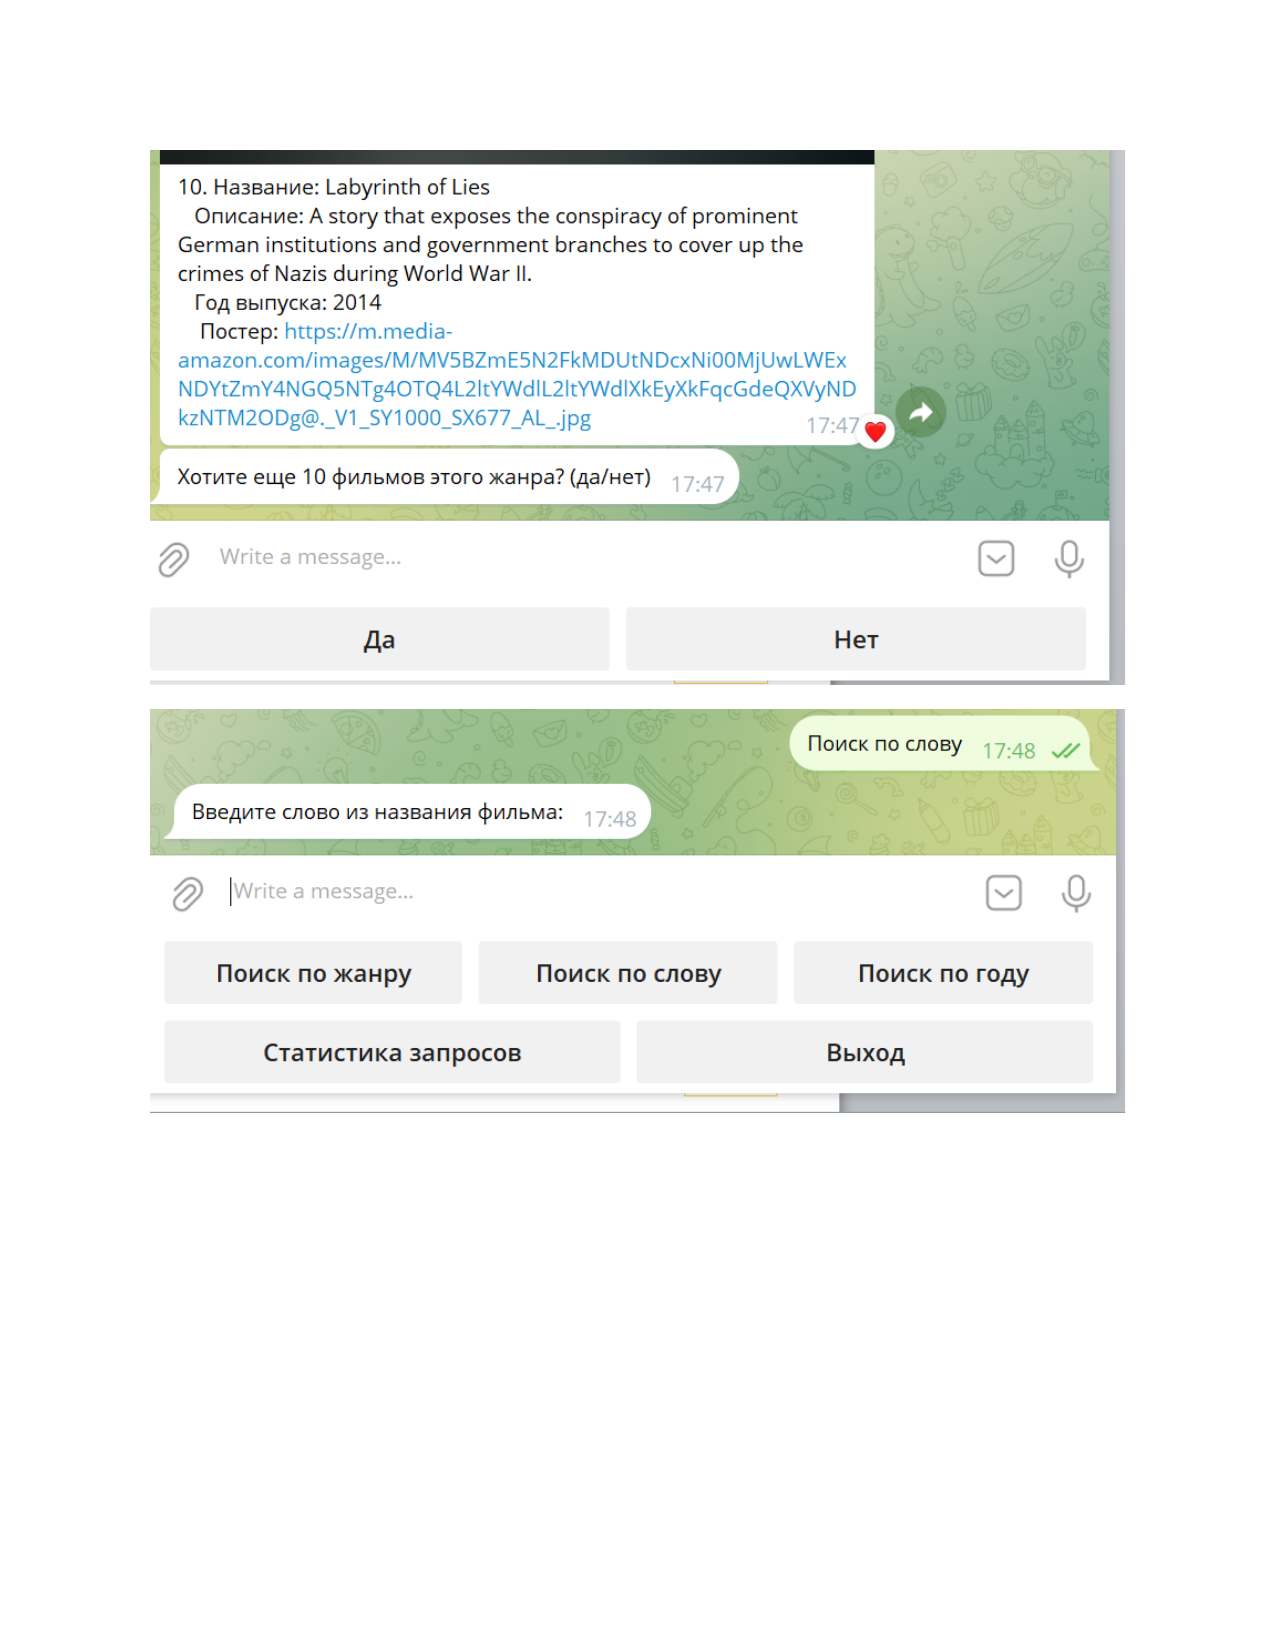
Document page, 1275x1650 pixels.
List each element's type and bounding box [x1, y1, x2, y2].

picture [150, 150, 1125, 685]
picture [150, 709, 1125, 1113]
